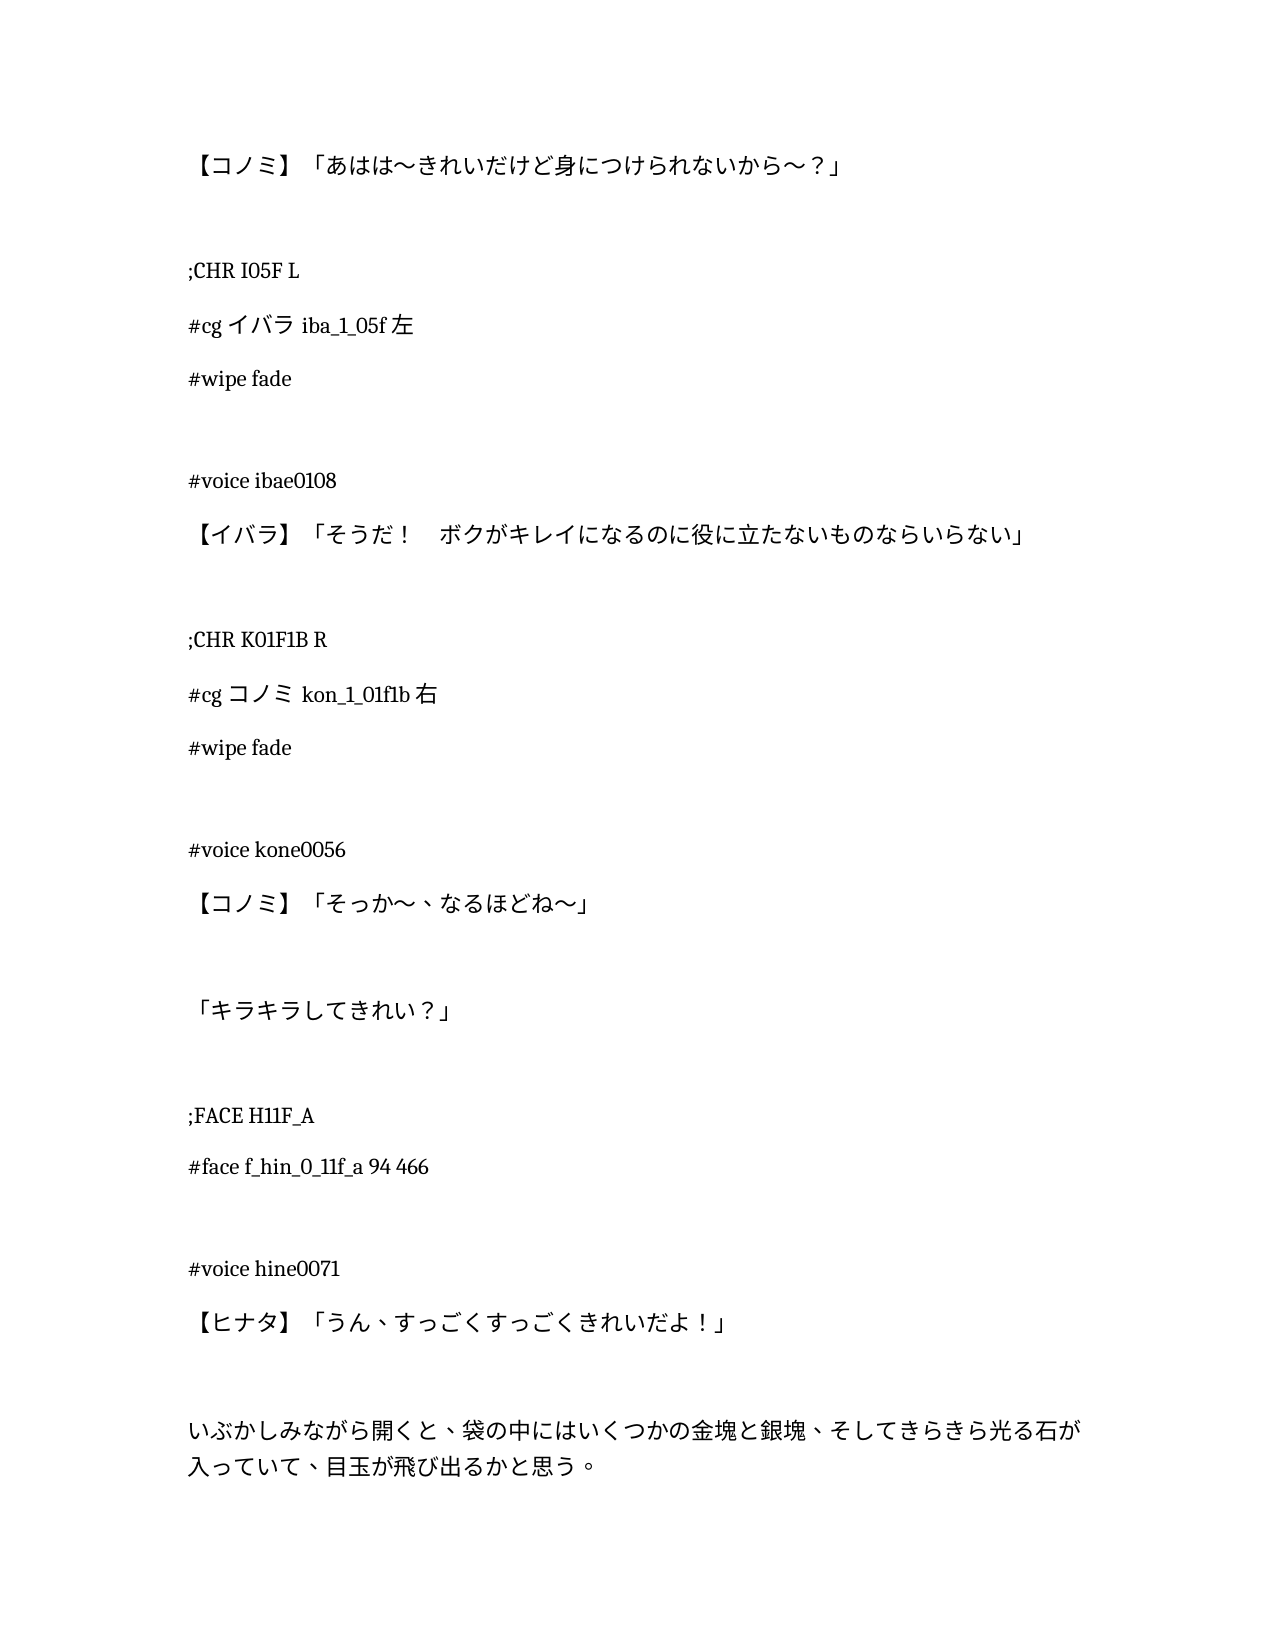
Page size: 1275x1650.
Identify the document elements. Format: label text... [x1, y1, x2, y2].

text 【コノミ】「あはは〜きれいだけど身につけられないから〜？」 [187, 150, 1087, 181]
text #wipe fade [187, 734, 1087, 761]
text #face f_hin_0_11f_a 94 466 [187, 1154, 1087, 1181]
text 「キラキラしてきれい？」 [187, 995, 1087, 1027]
text 【コノミ】「そっか〜、なるほどね〜」 [187, 887, 1087, 919]
text ;CHR I05F L [187, 258, 1087, 284]
text 【イバラ】「そうだ！ ボクがキレイになるのに役に立たないものならいらない」 [187, 519, 1087, 550]
text ;CHR K01F1B R [187, 627, 1087, 653]
text 【ヒナタ】「うん、すっごくすっごくきれいだよ！」 [187, 1307, 1087, 1338]
text #wipe fade [187, 366, 1087, 392]
text ;FACE H11F_A [187, 1103, 1087, 1129]
text #voice ibae0108 [187, 468, 1087, 494]
text #cg コノミ kon_1_01f1b 右 [187, 678, 1087, 709]
text #voice kone0056 [187, 836, 1087, 863]
text いぶかしみながら開くと、袋の中にはいくつかの金塊と銀塊、そしてきらきら光る石が入っていて、目玉が飛び出るかと思う。 [187, 1415, 1087, 1482]
text #voice hine0071 [187, 1256, 1087, 1283]
text #cg イバラ iba_1_05f 左 [187, 309, 1087, 340]
